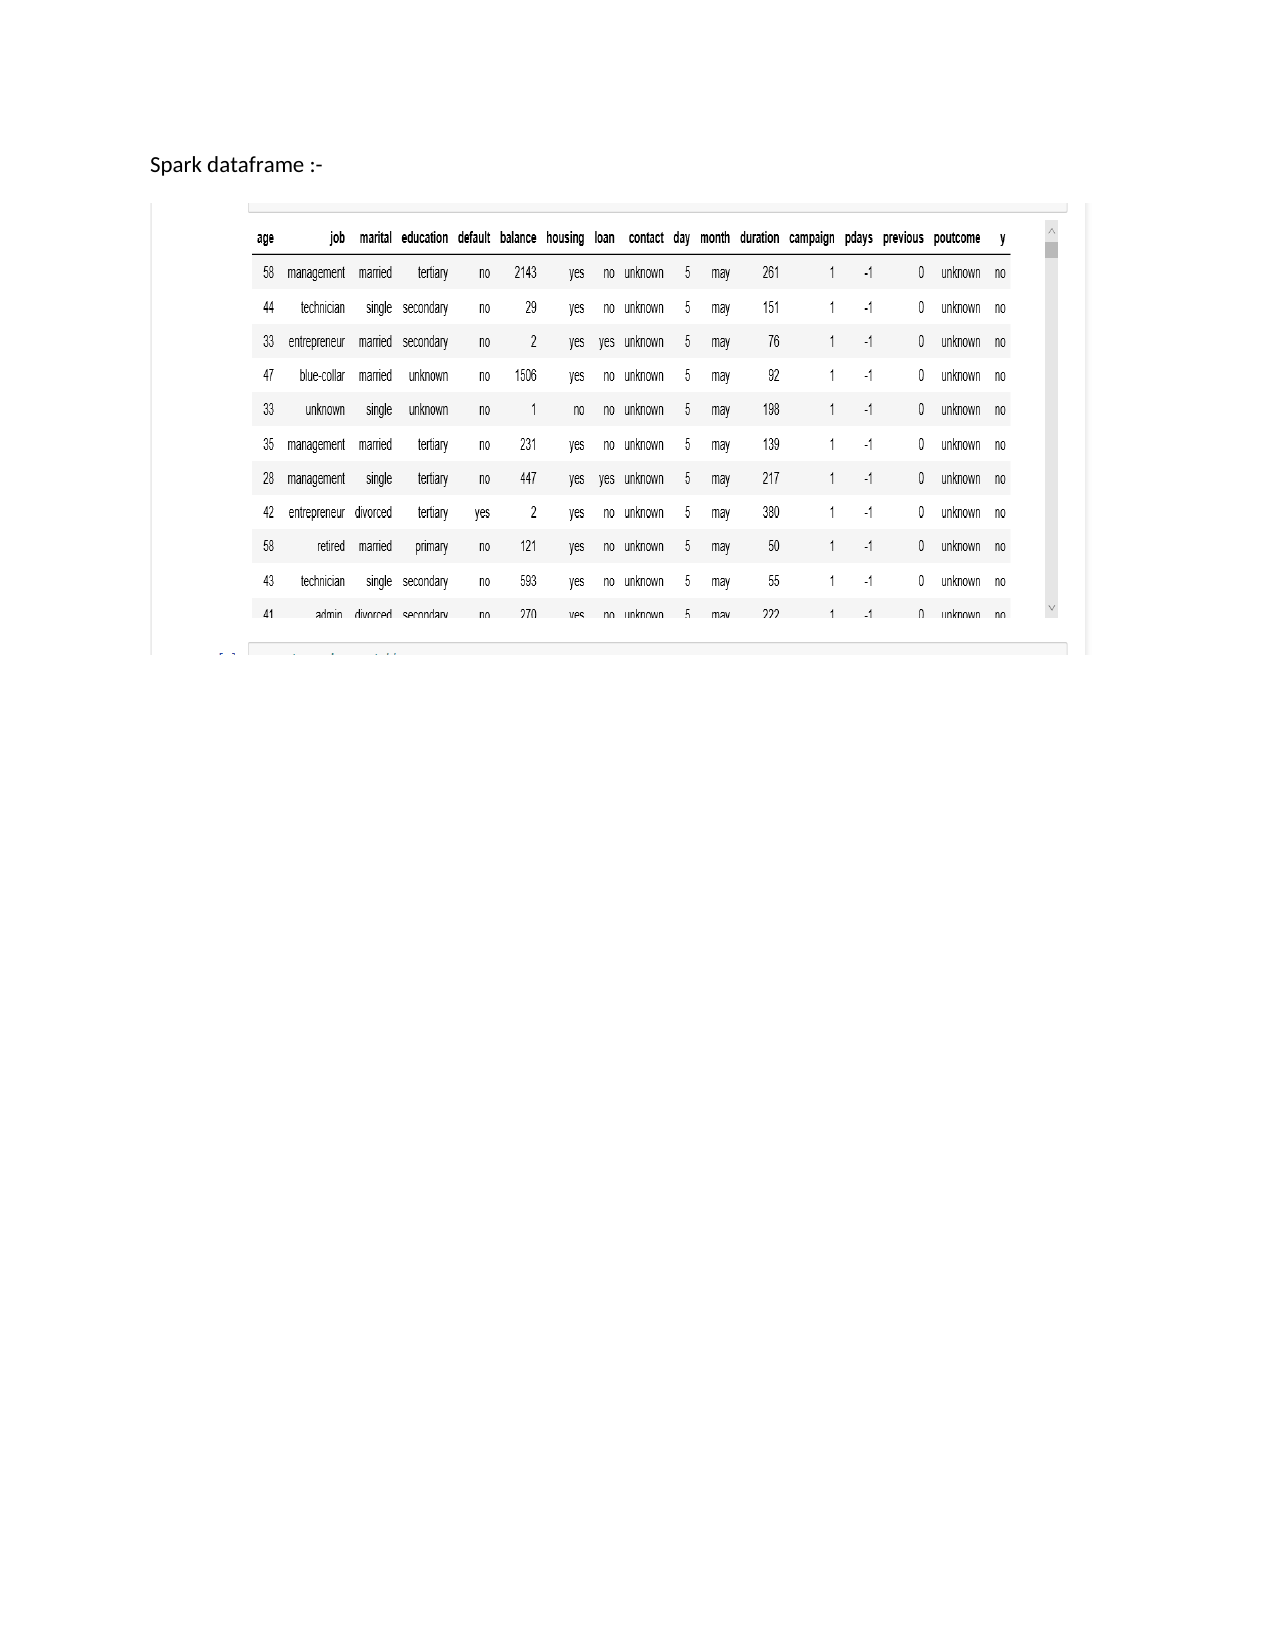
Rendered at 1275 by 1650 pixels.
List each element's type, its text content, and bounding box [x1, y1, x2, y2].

text Spark dataframe :- [150, 150, 1125, 178]
picture [150, 203, 1106, 655]
